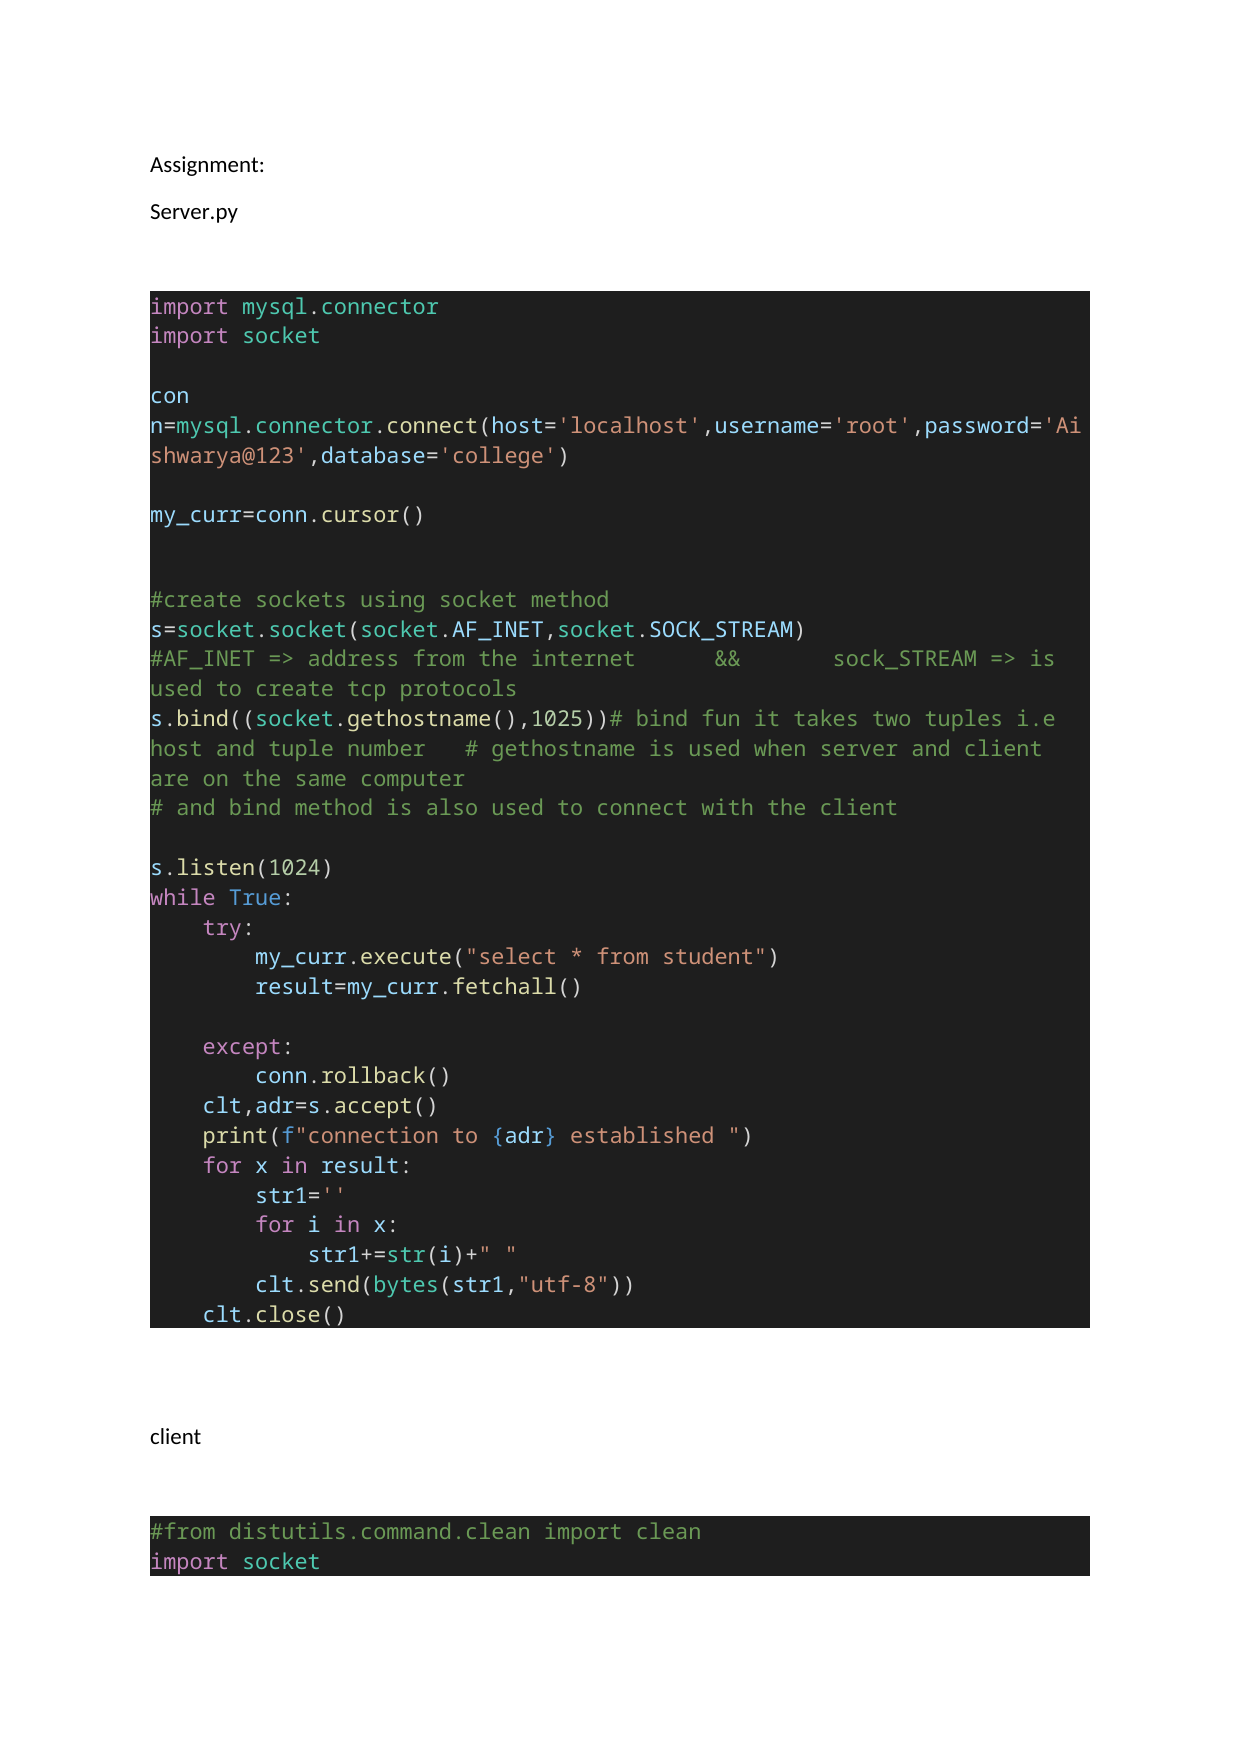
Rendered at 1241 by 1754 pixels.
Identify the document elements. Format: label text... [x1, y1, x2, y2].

text import mysql.connector [150, 291, 1090, 320]
text for x in result: [150, 1150, 1090, 1179]
text except: [150, 1031, 1090, 1060]
text try: [150, 911, 1090, 941]
text clt.close() [150, 1299, 1090, 1328]
text my_curr.execute("select * from student") [150, 941, 1090, 971]
text client [150, 1422, 1090, 1450]
text import socket [150, 1546, 1090, 1576]
text s.listen(1024) [150, 852, 1090, 882]
text str1+=str(i)+" " [150, 1239, 1090, 1269]
text clt,adr=s.accept() [150, 1090, 1090, 1120]
text conn=mysql.connector.connect(host='localhost',username='root',password='Aishwarya@123',database='college') [150, 380, 1090, 469]
text str1='' [150, 1179, 1090, 1209]
text # and bind method is also used to connect with the client [150, 792, 1090, 822]
text clt.send(bytes(str1,"utf-8")) [150, 1269, 1090, 1299]
text for i in x: [150, 1209, 1090, 1239]
text while True: [150, 882, 1090, 911]
text conn.rollback() [150, 1060, 1090, 1090]
text s=socket.socket(socket.AF_INET,socket.SOCK_STREAM) [150, 613, 1090, 643]
text import socket [150, 320, 1090, 350]
text print(f"connection to {adr} established ") [150, 1120, 1090, 1150]
text #create sockets using socket method [150, 584, 1090, 613]
text #from distutils.command.clean import clean [150, 1516, 1090, 1546]
text result=my_curr.fetchall() [150, 971, 1090, 1001]
text my_curr=conn.cursor() [150, 499, 1090, 529]
text s.bind((socket.gethostname(),1025))# bind fun it takes two tuples i.e host and tuple number # gethostname is used when server and client are on the same computer [150, 703, 1090, 792]
text Assignment: [150, 150, 1090, 178]
text #AF_INET => address from the internet && sock_STREAM => is used to create tcp protocols [150, 643, 1090, 703]
text Server.py [150, 197, 1090, 225]
